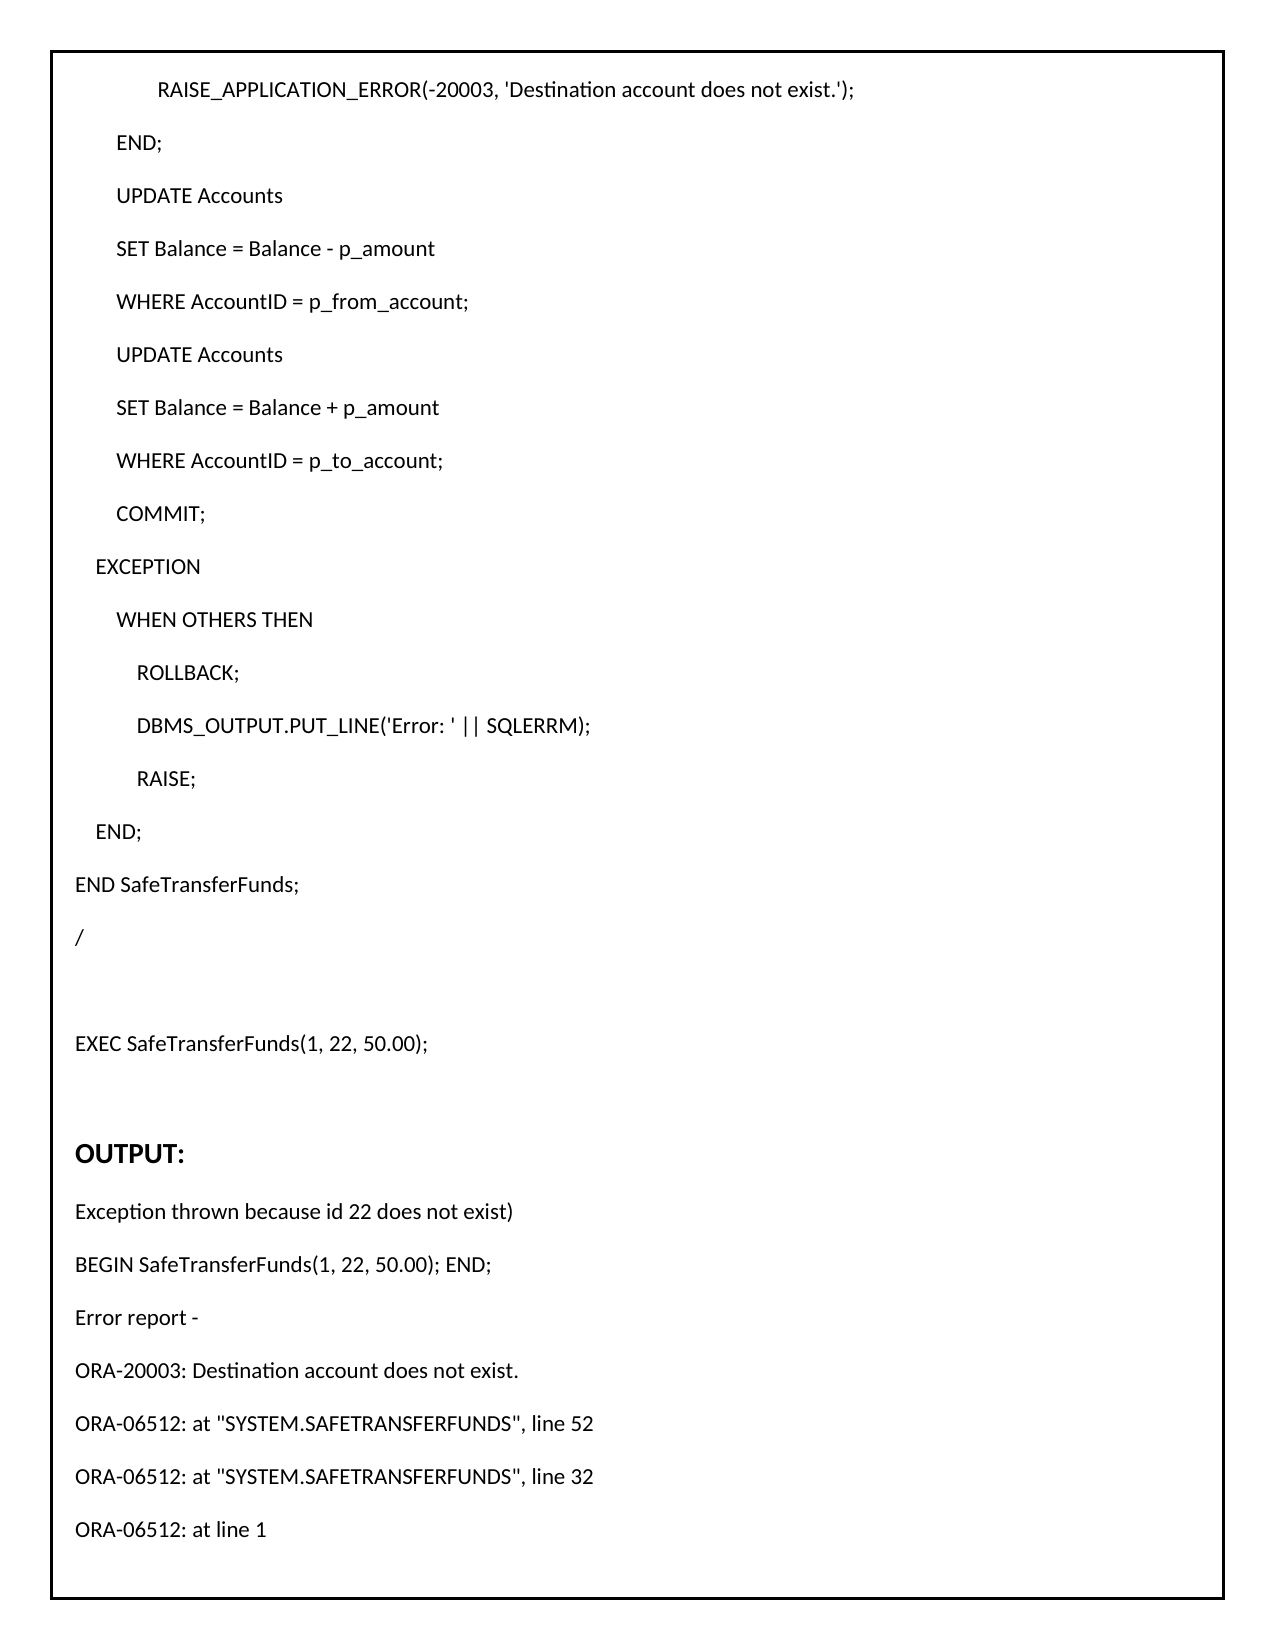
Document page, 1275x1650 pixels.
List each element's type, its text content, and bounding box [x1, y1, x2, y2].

text EXCEPTION [75, 552, 1200, 580]
text Error report - [75, 1303, 1200, 1331]
text ROLLBACK; [75, 658, 1200, 686]
text WHEN OTHERS THEN [75, 605, 1200, 633]
text WHERE AccountID = p_to_account; [75, 446, 1200, 474]
text RAISE; [75, 764, 1200, 792]
text OUTPUT: [75, 1135, 1200, 1171]
text ORA-20003: Destination account does not exist. [75, 1356, 1200, 1384]
text Exception thrown because id 22 does not exist) [75, 1197, 1200, 1225]
text ORA-06512: at "SYSTEM.SAFETRANSFERFUNDS", line 52 [75, 1409, 1200, 1437]
text SET Balance = Balance - p_amount [75, 234, 1200, 262]
text EXEC SafeTransferFunds(1, 22, 50.00); [75, 1029, 1200, 1057]
text END; [75, 128, 1200, 156]
text DBMS_OUTPUT.PUT_LINE('Error: ' || SQLERRM); [75, 711, 1200, 739]
text SET Balance = Balance + p_amount [75, 393, 1200, 421]
text UPDATE Accounts [75, 340, 1200, 368]
text WHERE AccountID = p_from_account; [75, 287, 1200, 315]
text END SafeTransferFunds; [75, 870, 1200, 898]
text RAISE_APPLICATION_ERROR(-20003, 'Destination account does not exist.'); [75, 75, 1200, 103]
text COMMIT; [75, 499, 1200, 527]
text ORA-06512: at line 1 [75, 1515, 1200, 1543]
text / [75, 923, 1200, 951]
text ORA-06512: at "SYSTEM.SAFETRANSFERFUNDS", line 32 [75, 1462, 1200, 1490]
text END; [75, 817, 1200, 845]
text UPDATE Accounts [75, 181, 1200, 209]
text BEGIN SafeTransferFunds(1, 22, 50.00); END; [75, 1250, 1200, 1278]
